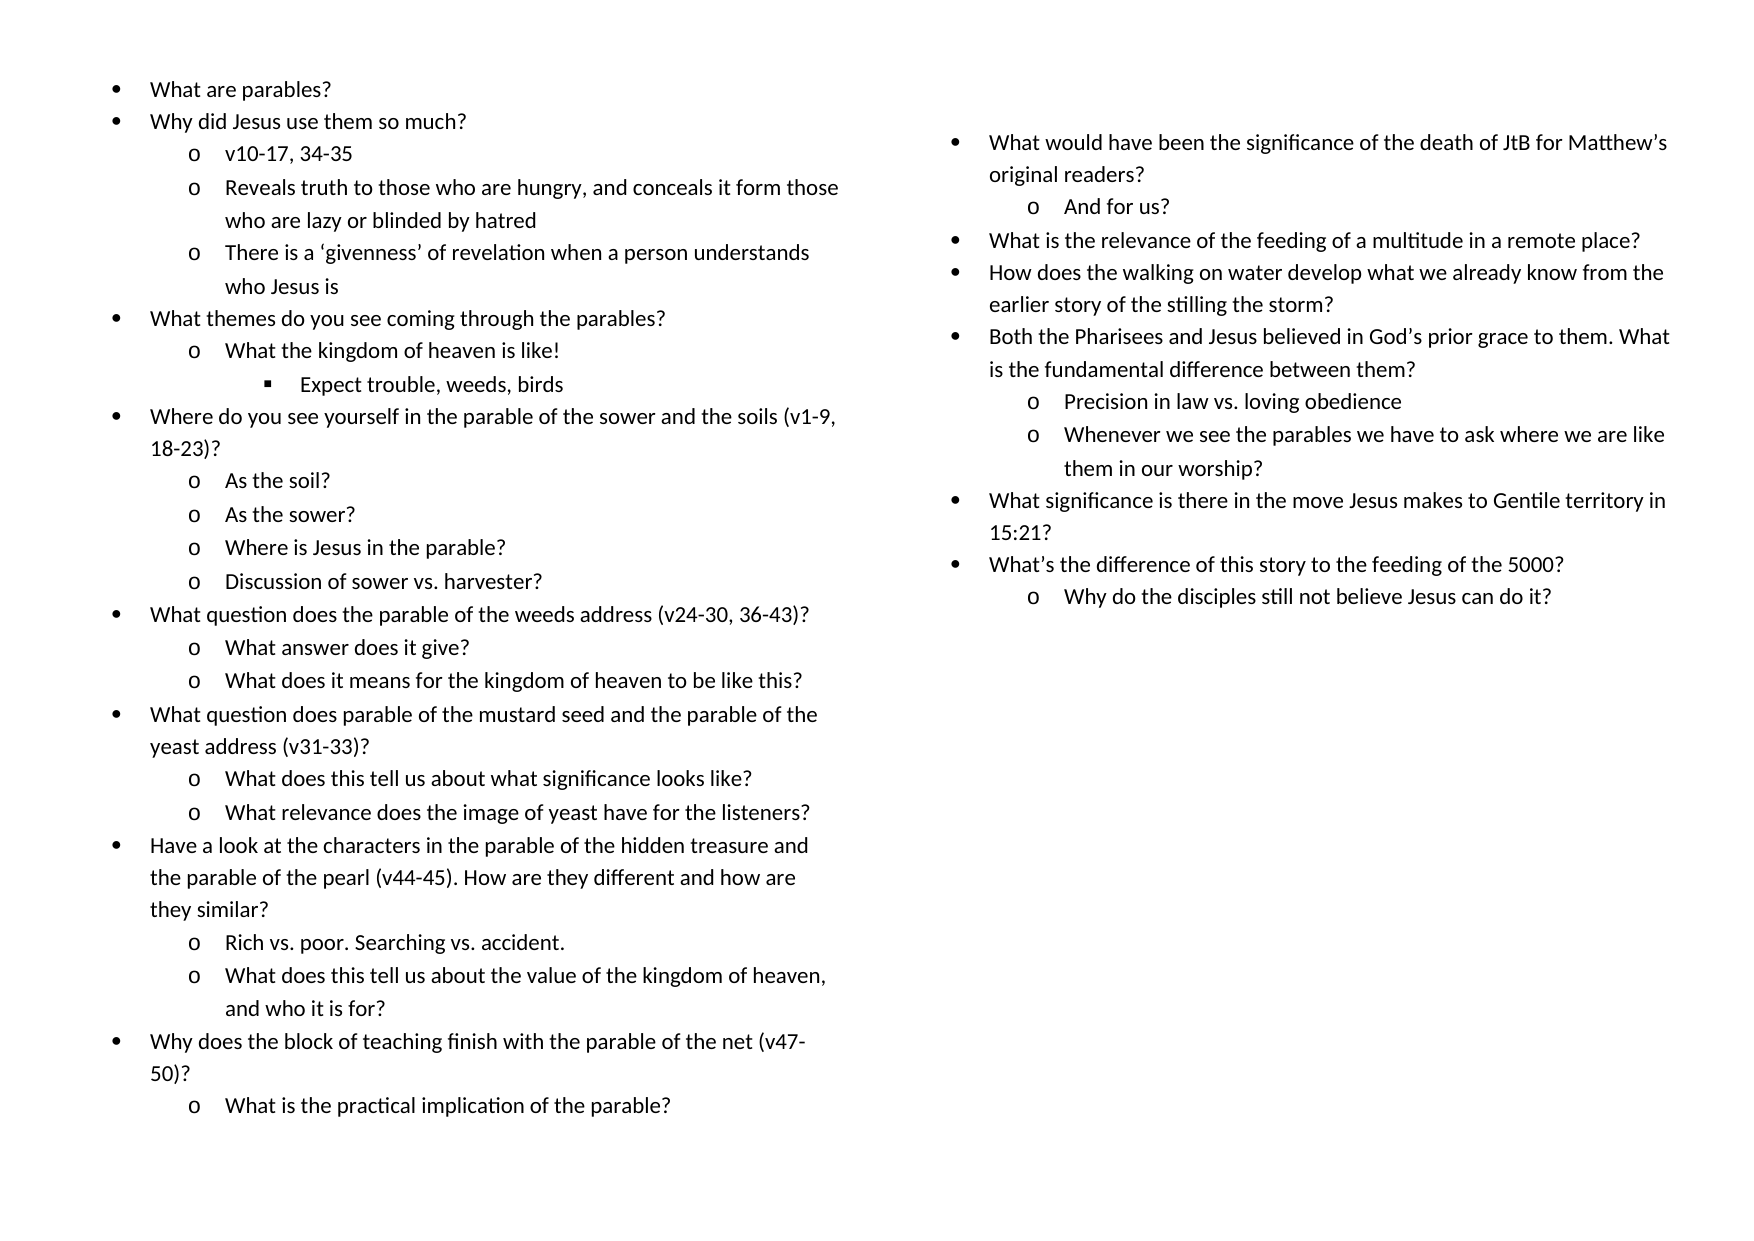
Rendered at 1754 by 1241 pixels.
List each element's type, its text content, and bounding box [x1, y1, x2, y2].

list Why does the block of teaching finish with the parable of the net (v47-50)? [112, 1027, 840, 1087]
list v10-17, 34-35 [187, 139, 840, 168]
list What is the relevance of the feeding of a multitude in a remote place? [951, 226, 1679, 254]
list What’s the difference of this story to the feeding of the 5000? [951, 550, 1679, 578]
list Where is Jesus in the parable? [187, 533, 840, 562]
list Rich vs. poor. Searching vs. accident. [187, 928, 840, 957]
list Why do the disciples still not believe Jesus can do it? [1026, 582, 1679, 612]
list What the kingdom of heaven is like! [187, 336, 840, 365]
list Whenever we see the parables we have to ask where we are like them in our worship? [1026, 420, 1679, 482]
list What answer does it give? [187, 633, 840, 662]
list Both the Pharisees and Jesus believed in God’s prior grace to them. What is the fundamental difference between them? [951, 322, 1679, 383]
list What significance is there in the move Jesus makes to Gentile territory in 15:21? [951, 486, 1679, 546]
list Why did Jesus use them so much? [112, 107, 840, 135]
list Precision in law vs. loving obedience [1026, 387, 1679, 416]
list What are parables? [112, 75, 840, 103]
list Where do you see yourself in the parable of the sower and the soils (v1-9, 18-23)? [112, 402, 840, 462]
list What relevance does the image of yeast have for the listeners? [187, 798, 840, 827]
list There is a ‘givenness’ of revelation when a person understands who Jesus is [187, 238, 840, 300]
list What does this tell us about what significance looks like? [187, 764, 840, 793]
list What question does the parable of the weeds address (v24-30, 36-43)? [112, 600, 840, 628]
list As the soil? [187, 466, 840, 495]
list What question does parable of the mustard seed and the parable of the yeast address (v31-33)? [112, 700, 840, 760]
list Have a look at the characters in the parable of the hidden treasure and the parable of the pearl (v44-45). How are they different and how are they similar? [112, 831, 840, 923]
list Discussion of sower vs. harvester? [187, 567, 840, 596]
list How does the walking on water develop what we already know from the earlier story of the stilling the storm? [951, 258, 1679, 318]
list What is the practical implication of the parable? [187, 1091, 840, 1120]
list What would have been the significance of the death of JtB for Matthew’s original readers? [951, 128, 1679, 188]
list Reveals truth to those who are hungry, and conceals it form those who are lazy or blinded by hatred [187, 173, 840, 234]
list And for us? [1026, 192, 1679, 222]
list As the sower? [187, 500, 840, 529]
list What does it means for the kingdom of heaven to be like this? [187, 666, 840, 695]
list What themes do you see coming through the parables? [112, 304, 840, 332]
list What does this tell us about the value of the kingdom of heaven, and who it is for? [187, 961, 840, 1023]
list Expect trouble, weeds, birds [262, 370, 840, 398]
